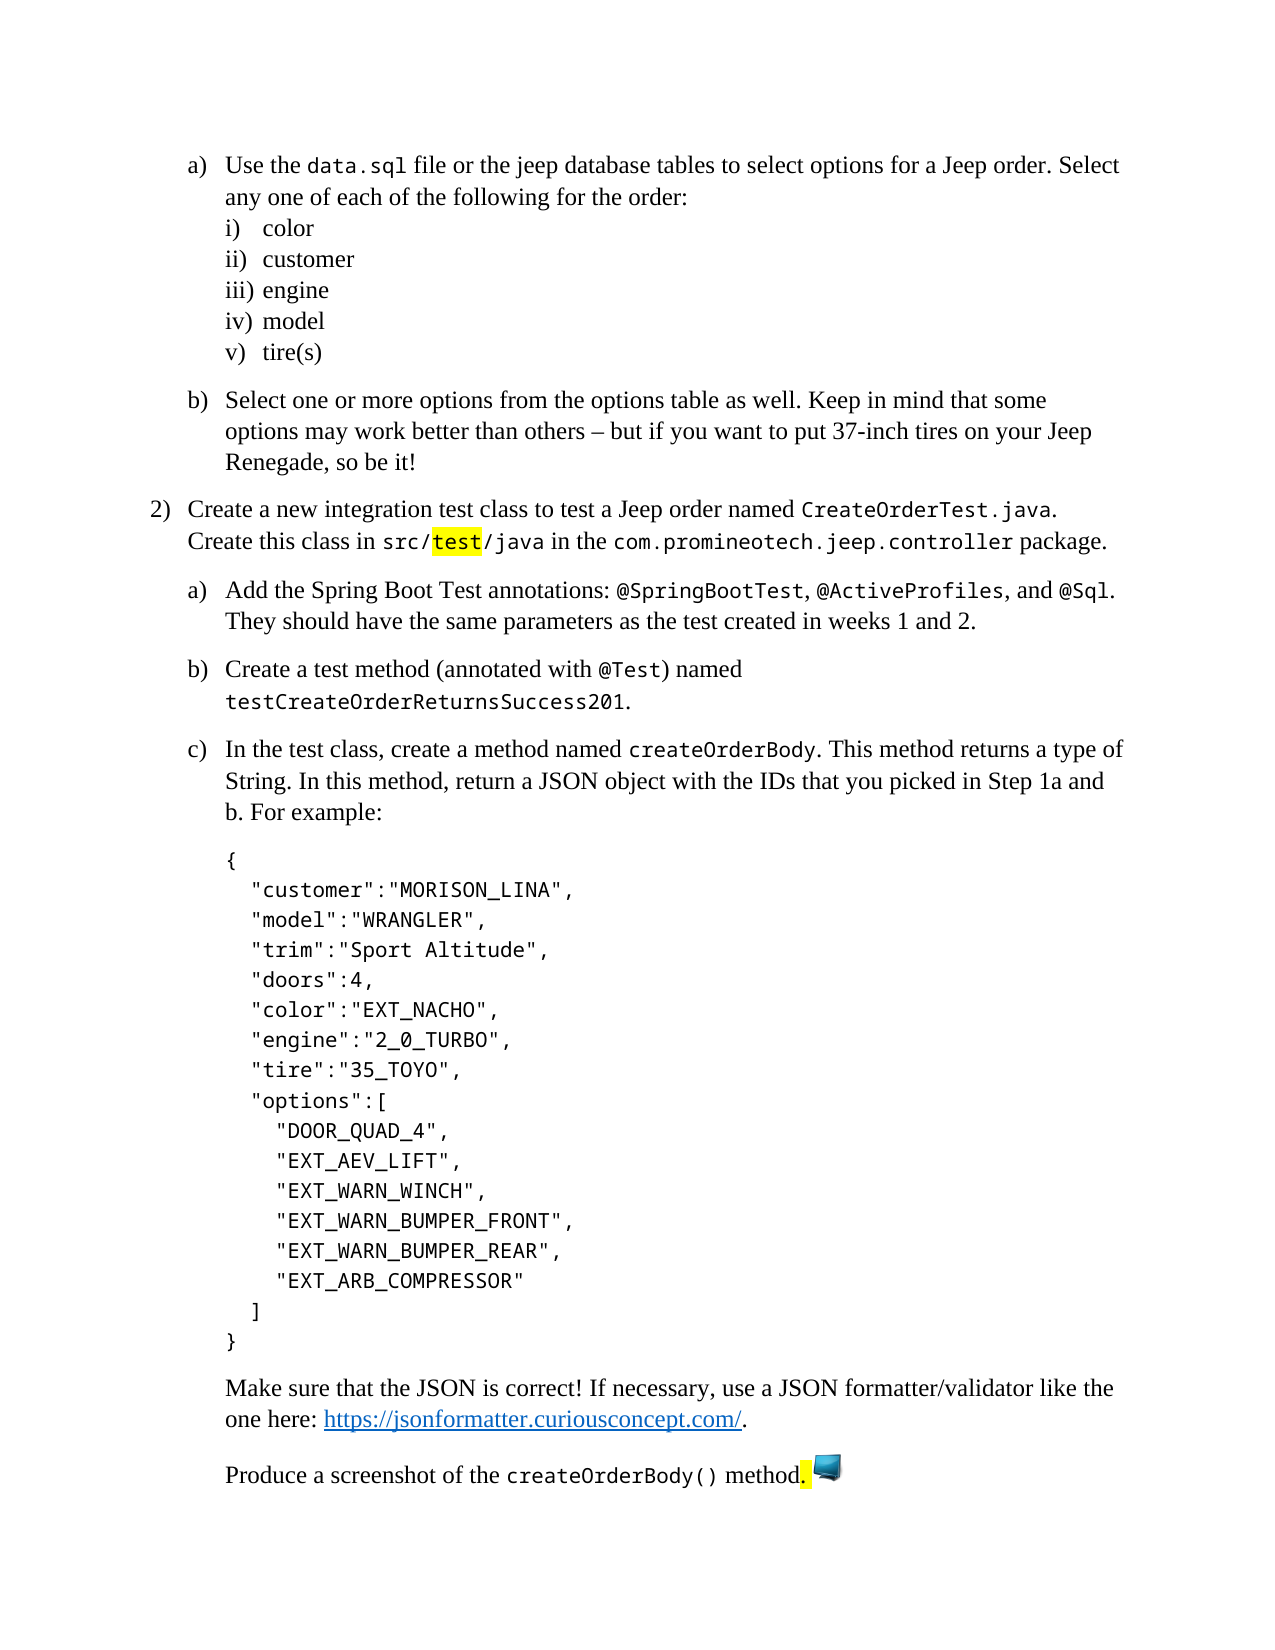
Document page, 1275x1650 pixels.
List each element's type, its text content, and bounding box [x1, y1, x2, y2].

text "EXT_WARN_BUMPER_REAR", [225, 1236, 1125, 1265]
list In the test class, create a method named createOrderBody. This method returns a type of String. In this method, return a JSON object with the IDs that you picked in Step 1a and b. For example: [187, 734, 1125, 826]
text "customer":"MORISON_LINA", [225, 875, 1125, 903]
list Create a new integration test class to test a Jeep order named CreateOrderTest.java. Create this class in src/test/java in the com.promineotech.jeep.controller package. [150, 494, 1125, 556]
list customer [225, 244, 1125, 273]
text } [225, 1327, 1125, 1355]
text "model":"WRANGLER", [225, 905, 1125, 933]
list Use the data.sql file or the jeep database tables to select options for a Jeep order. Select any one of each of the following for the order: [187, 150, 1125, 211]
text "engine":"2_0_TURBO", [225, 1026, 1125, 1054]
text "DOOR_QUAD_4", [225, 1116, 1125, 1144]
text { [225, 845, 1125, 873]
text Make sure that the JSON is correct! If necessary, use a JSON formatter/validator like the one here: https://jsonformatter.curiousconcept.com/. [225, 1373, 1125, 1433]
text ] [225, 1296, 1125, 1325]
text "tire":"35_TOYO", [225, 1056, 1125, 1084]
text "doors":4, [225, 965, 1125, 994]
text "EXT_WARN_BUMPER_FRONT", [225, 1206, 1125, 1234]
list model [225, 306, 1125, 335]
list color [225, 213, 1125, 242]
text "EXT_ARB_COMPRESSOR" [225, 1266, 1125, 1295]
list Select one or more options from the options table as well. Keep in mind that some options may work better than others – but if you want to put 37-inch tires on your Jeep Renegade, so be it! [187, 385, 1125, 476]
text Produce a screenshot of the createOrderBody() method. [812, 1452, 1125, 1489]
list Add the Spring Boot Test annotations: @SpringBootTest, @ActiveProfiles, and @Sql. They should have the same parameters as the test created in weeks 1 and 2. [187, 575, 1125, 635]
text Produce a screenshot of the createOrderBody() method. [225, 1452, 812, 1489]
list Create a test method (annotated with @Test) named testCreateOrderReturnsSuccess201. [187, 654, 1125, 715]
text "color":"EXT_NACHO", [225, 995, 1125, 1024]
text "EXT_WARN_WINCH", [225, 1176, 1125, 1204]
list tire(s) [225, 337, 1125, 366]
text "options":[ [225, 1086, 1125, 1114]
list engine [225, 275, 1125, 304]
text "EXT_AEV_LIFT", [225, 1146, 1125, 1174]
text "trim":"Sport Altitude", [225, 935, 1125, 964]
picture [812, 1452, 844, 1484]
